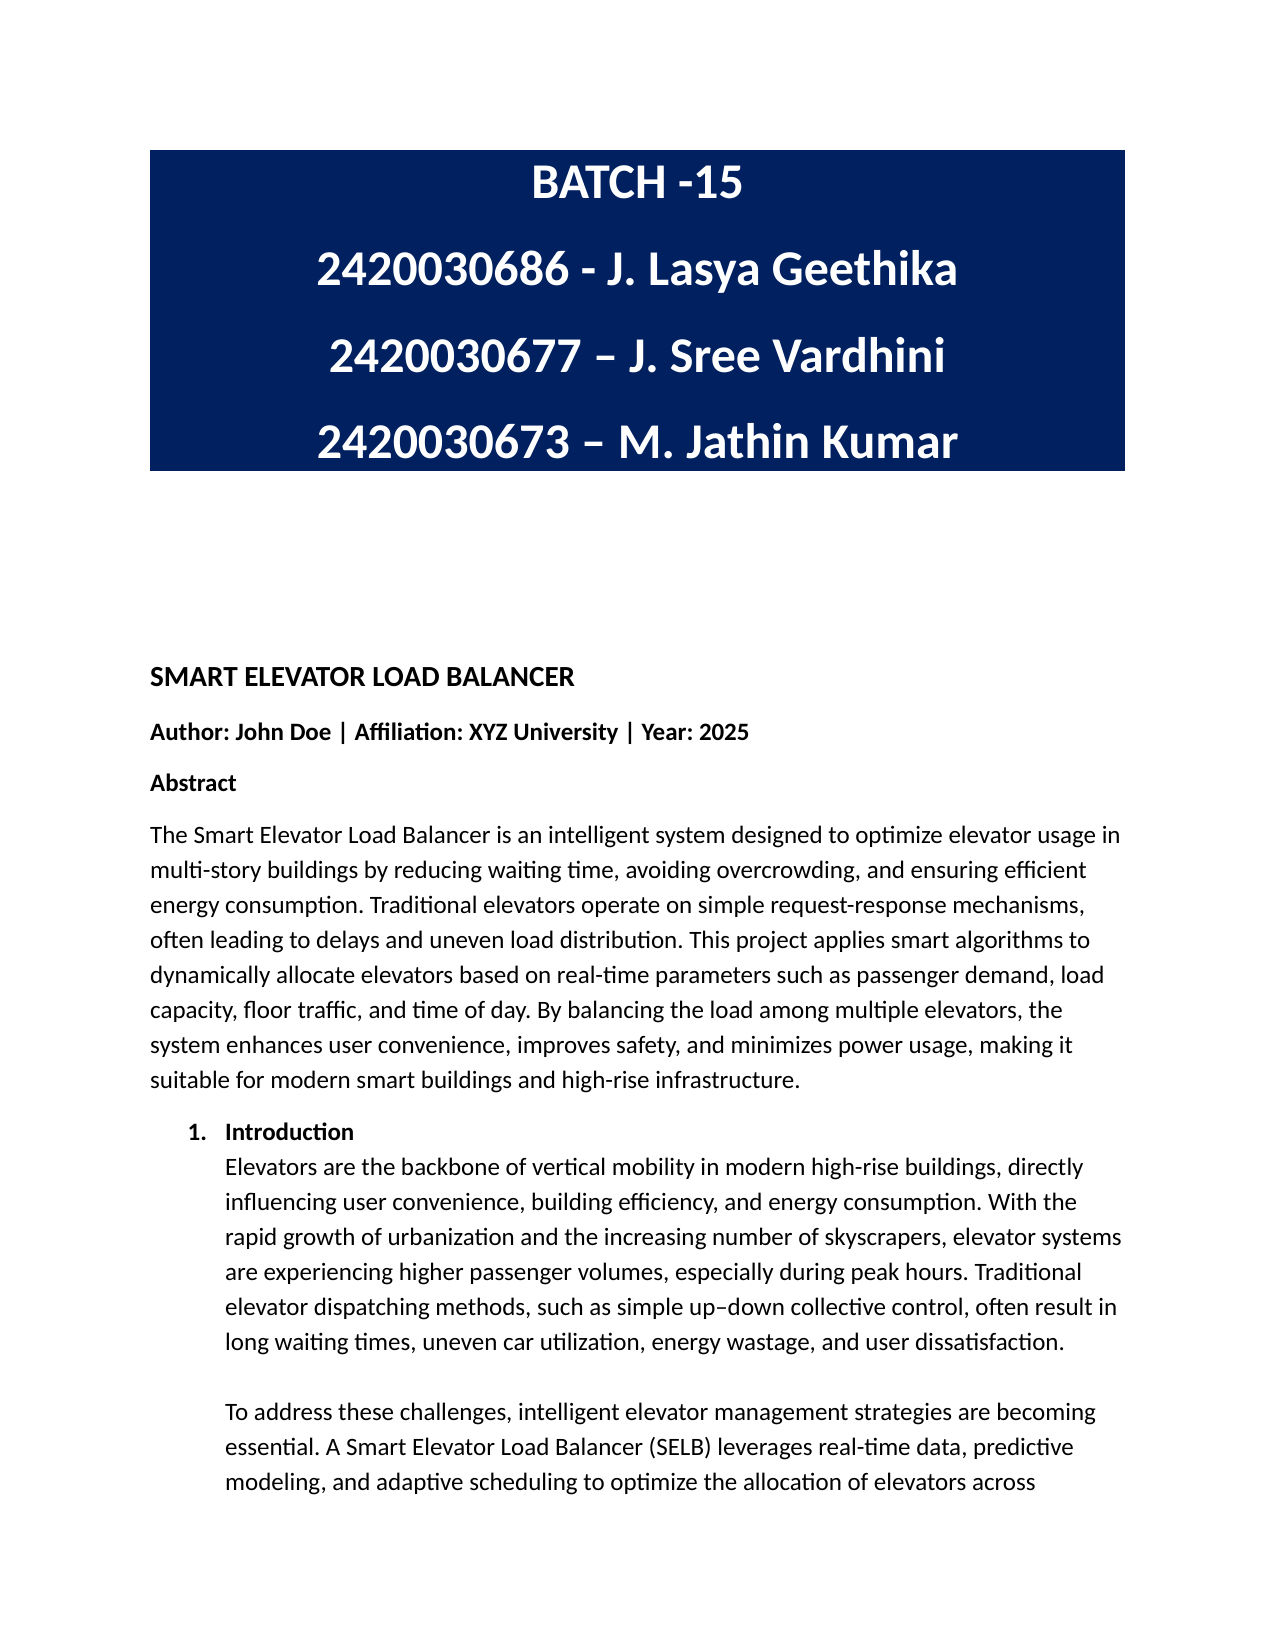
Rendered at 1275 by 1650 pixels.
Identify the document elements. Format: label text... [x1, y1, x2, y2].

text The Smart Elevator Load Balancer is an intelligent system designed to optimize elevator usage in multi-story buildings by reducing waiting time, avoiding overcrowding, and ensuring efficient energy consumption. Traditional elevators operate on simple request-response mechanisms, often leading to delays and uneven load distribution. This project applies smart algorithms to dynamically allocate elevators based on real-time parameters such as passenger demand, load capacity, floor traffic, and time of day. By balancing the load among multiple elevators, the system enhances user convenience, improves safety, and minimizes power usage, making it suitable for modern smart buildings and high-rise infrastructure. [150, 819, 1125, 1094]
list Introduction [187, 1116, 1125, 1146]
text 2420030686 - J. Lasya Geethika [150, 237, 1125, 298]
text Author: John Doe | Affiliation: XYZ University | Year: 2025 [150, 716, 1125, 746]
text BATCH -15 [150, 150, 1125, 211]
list Elevators are the backbone of vertical mobility in modern high-rise buildings, directly influencing user convenience, building efficiency, and energy consumption. With the rapid growth of urbanization and the increasing number of skyscrapers, elevator systems are experiencing higher passenger volumes, especially during peak hours. Traditional elevator dispatching methods, such as simple up–down collective control, often result in long waiting times, uneven car utilization, energy wastage, and user dissatisfaction. [225, 1151, 1125, 1356]
text Abstract [150, 767, 1125, 798]
text 2420030677 – J. Sree Vardhini [150, 323, 1125, 384]
text 2420030673 – M. Jathin Kumar [150, 410, 1125, 471]
text SMART ELEVATOR LOAD BALANCER [150, 658, 1125, 694]
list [225, 1396, 1125, 1496]
